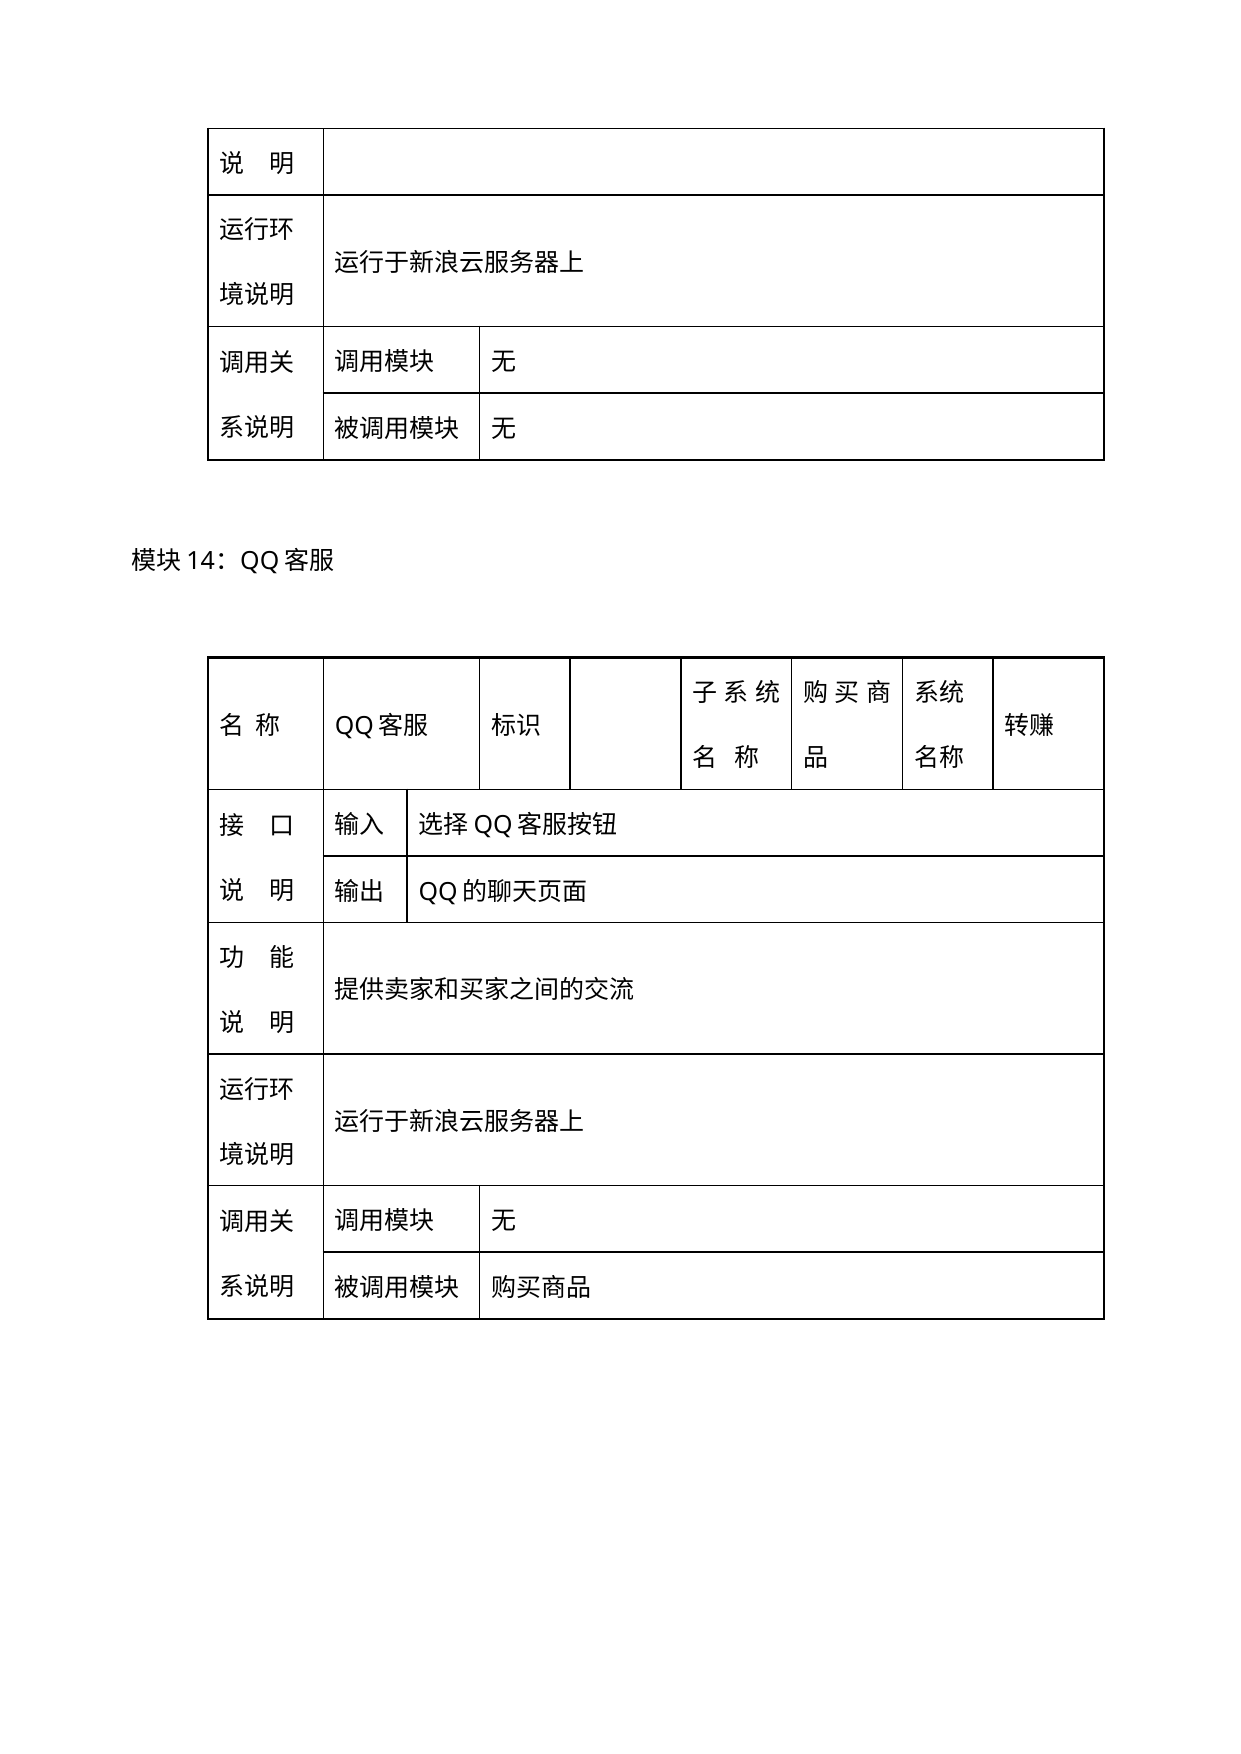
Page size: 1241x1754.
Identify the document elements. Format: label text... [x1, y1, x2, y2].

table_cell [324, 129, 1103, 194]
table_cell 接 口 说 明 [209, 790, 323, 922]
table_cell 购买商品 [480, 1253, 1103, 1318]
table_cell 无 [480, 327, 1103, 392]
table_cell 功 能 说 明 [209, 129, 323, 194]
table_cell 运行环 境说明 [209, 196, 323, 326]
table_header 系统 名称 [903, 659, 992, 788]
table_cell 运行于新浪云服务器上 [324, 1055, 1103, 1185]
table_cell 调用模块 [324, 327, 479, 392]
table_header 名 称 [209, 659, 323, 788]
table_cell 调用关 系说明 [209, 1186, 323, 1318]
table_cell 运行于新浪云服务器上 [324, 196, 1103, 326]
table_header QQ客服 [324, 659, 479, 788]
table_cell 无 [480, 394, 1103, 459]
table_header [571, 659, 680, 788]
table_header 购买商品 [792, 659, 902, 788]
table_header 标识 [480, 659, 569, 788]
table_header 子系统名 称 [682, 659, 791, 788]
table_cell 功 能 说 明 [209, 923, 323, 1053]
table_cell 被调用模块 [324, 1253, 479, 1318]
table_cell 调用关 系说明 [209, 327, 323, 459]
table_cell 被调用模块 [324, 394, 479, 459]
table_cell QQ的聊天页面 [408, 857, 1103, 922]
table_header 转赚 [994, 659, 1103, 788]
table_cell 选择QQ客服按钮 [408, 790, 1103, 855]
table_cell 无 [480, 1186, 1103, 1251]
text 模块14：QQ客服 [131, 526, 1181, 591]
table_cell 输入 [324, 790, 406, 855]
table_cell 输出 [324, 857, 406, 922]
table_cell 提供卖家和买家之间的交流 [324, 923, 1103, 1053]
table_cell 运行环 境说明 [209, 1055, 323, 1185]
table_cell 调用模块 [324, 1186, 479, 1251]
